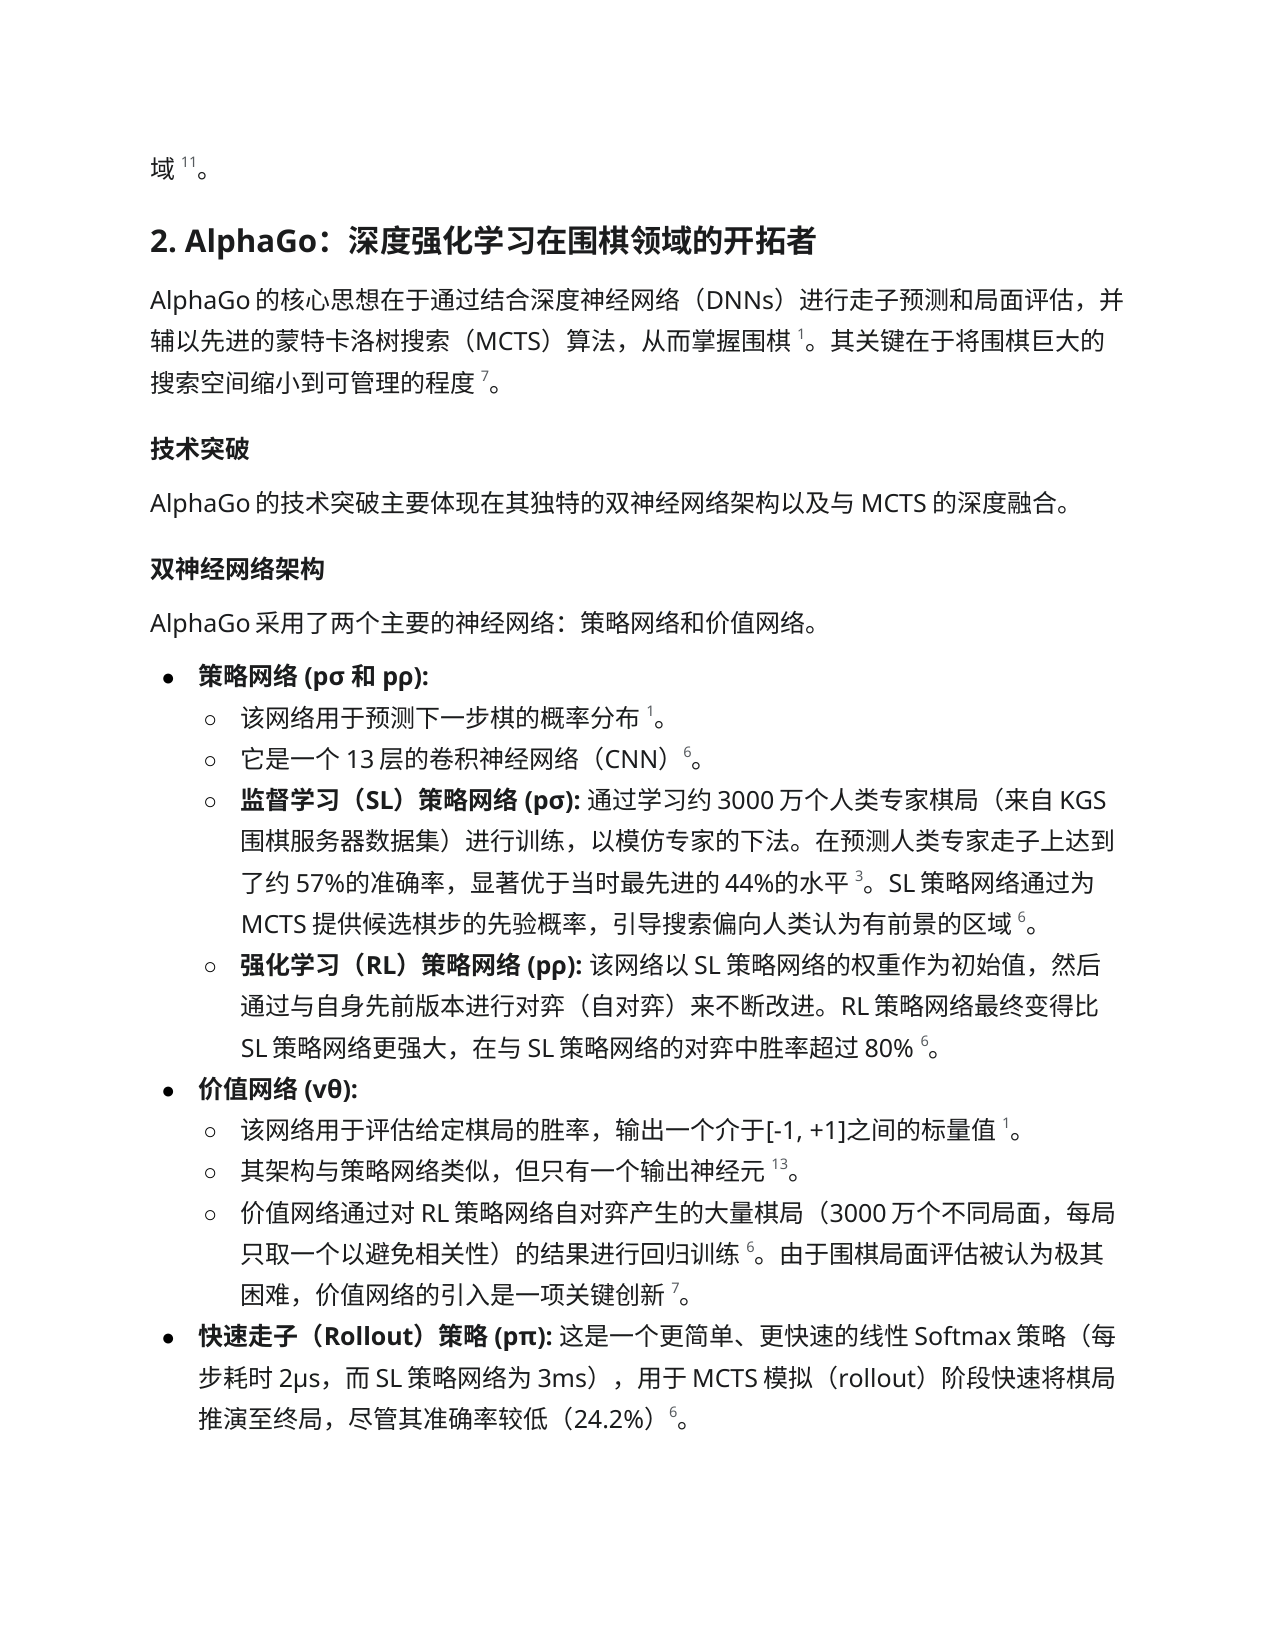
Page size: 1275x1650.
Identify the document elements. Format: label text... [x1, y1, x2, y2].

text AlphaGo采用了两个主要的神经网络：策略网络和价值网络。 [150, 603, 1125, 639]
text AlphaGo的技术突破主要体现在其独特的双神经网络架构以及与MCTS的深度融合。 [150, 483, 1125, 519]
text AlphaGo的核心思想在于通过结合深度神经网络（DNNs）进行走子预测和局面评估，并辅以先进的蒙特卡洛树搜索（MCTS）算法，从而掌握围棋 1。其关键在于将围棋巨大的搜索空间缩小到可管理的程度 7。 [150, 281, 1125, 399]
list 监督学习（SL）策略网络 (pσ​): 通过学习约3000万个人类专家棋局（来自KGS围棋服务器数据集）进行训练，以模仿专家的下法。在预测人类专家走子上达到了约57%的准确率，显著优于当时最先进的44%的水平 3。SL策略网络通过为MCTS提供候选棋步的先验概率，引导搜索偏向人类认为有前景的区域 6。 [203, 781, 1125, 941]
list 策略网络 (pσ​ 和 pρ​): [161, 657, 1125, 693]
list 价值网络 (vθ​): [161, 1069, 1125, 1106]
list 它是一个13层的卷积神经网络（CNN）6。 [203, 739, 1125, 776]
list 其架构与策略网络类似，但只有一个输出神经元 13。 [203, 1152, 1125, 1188]
list 该网络用于评估给定棋局的胜率，输出一个介于[-1, +1]之间的标量值 1。 [203, 1111, 1125, 1147]
list 该网络用于预测下一步棋的概率分布 1。 [203, 698, 1125, 734]
subtitle 双神经网络架构 [150, 549, 1125, 586]
subtitle 2. AlphaGo：深度强化学习在围棋领域的开拓者 [150, 216, 1125, 262]
list 强化学习（RL）策略网络 (pρ​): 该网络以SL策略网络的权重作为初始值，然后通过与自身先前版本进行对弈（自对弈）来不断改进。RL策略网络最终变得比SL策略网络更强大，在与SL策略网络的对弈中胜率超过80% 6。 [203, 946, 1125, 1064]
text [150, 150, 1125, 186]
list 价值网络通过对RL策略网络自对弈产生的大量棋局（3000万个不同局面，每局只取一个以避免相关性）的结果进行回归训练 6。由于围棋局面评估被认为极其困难，价值网络的引入是一项关键创新 7。 [203, 1193, 1125, 1312]
list 快速走子（Rollout）策略 (pπ​): 这是一个更简单、更快速的线性Softmax策略（每步耗时2µs，而SL策略网络为3ms），用于MCTS模拟（rollout）阶段快速将棋局推演至终局，尽管其准确率较低（24.2%）6。 [161, 1317, 1125, 1436]
subtitle 技术突破 [150, 429, 1125, 466]
